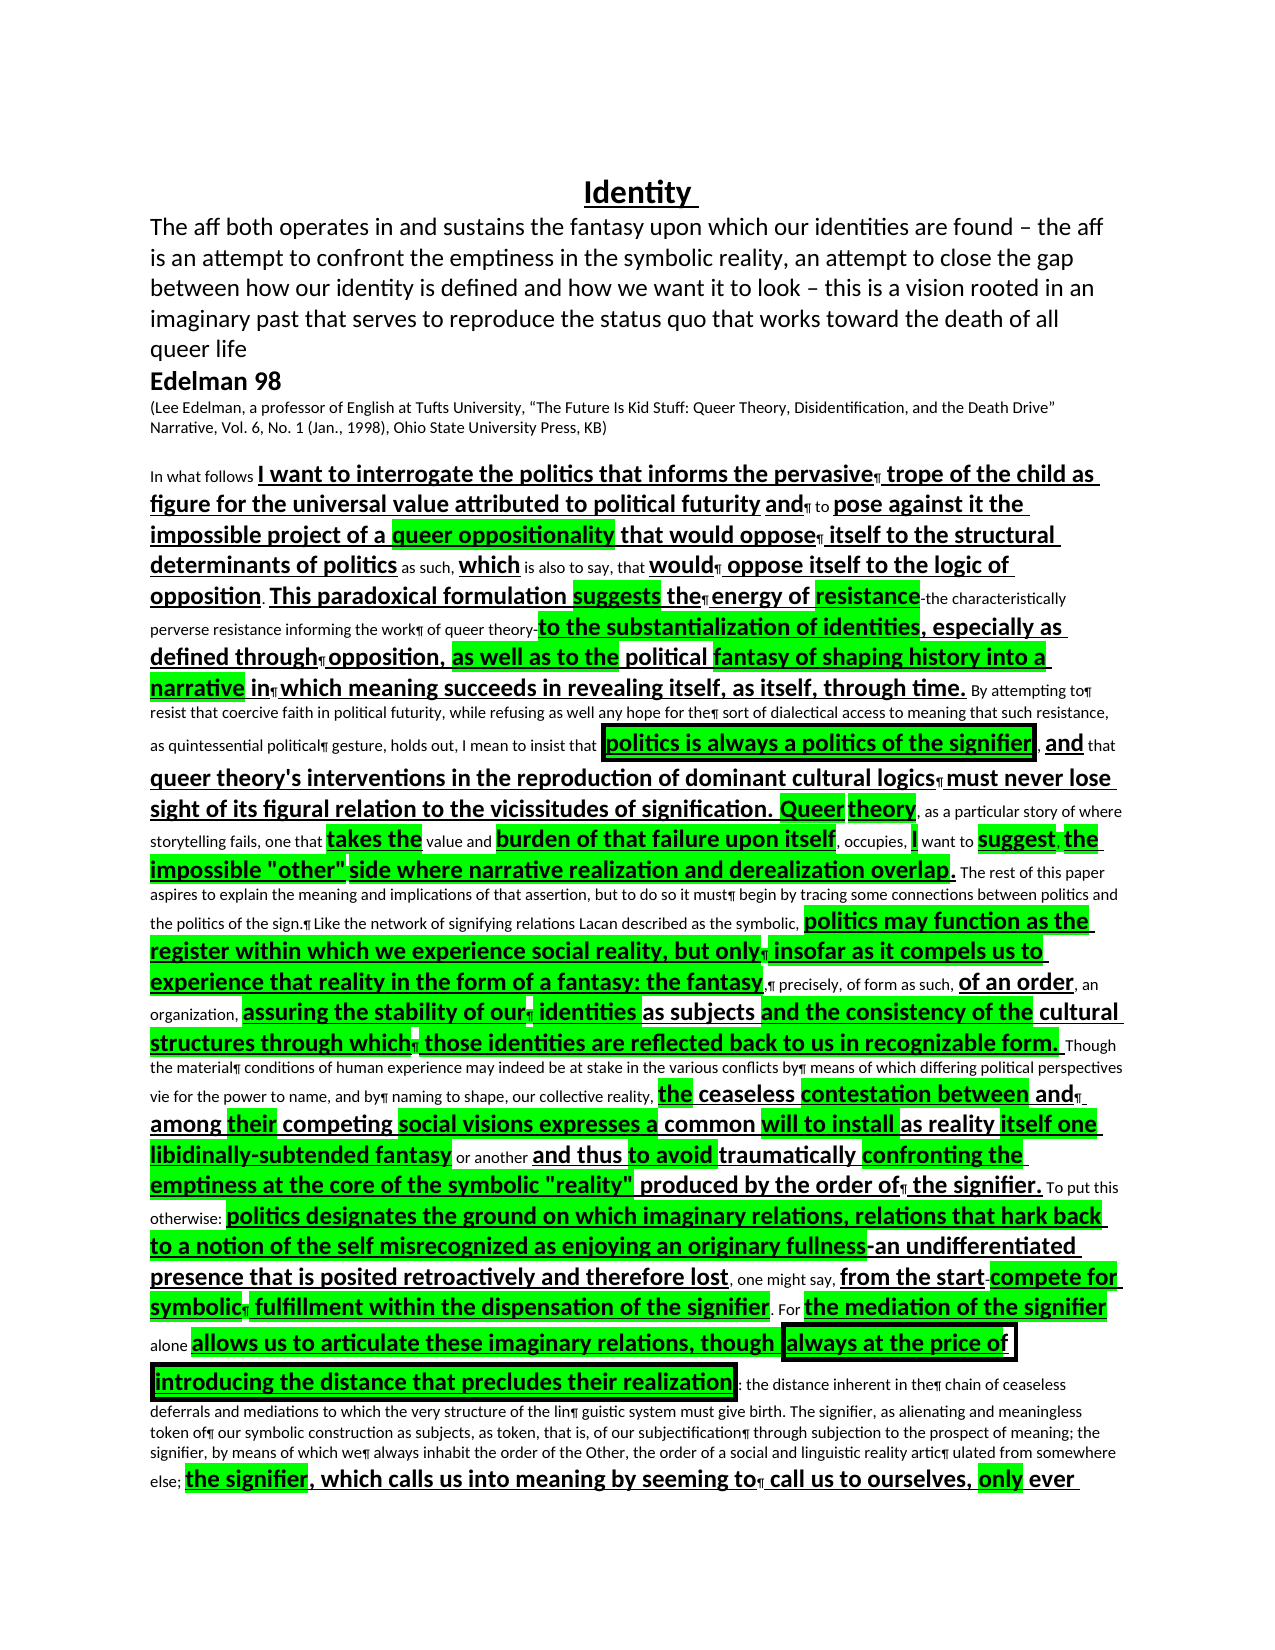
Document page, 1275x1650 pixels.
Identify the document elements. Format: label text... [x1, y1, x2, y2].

text Edelman 98 [150, 364, 1125, 397]
subtitle Identity [150, 171, 1125, 212]
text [150, 458, 1125, 1493]
text The aff both operates in and sustains the fantasy upon which our identities are found – the aff is an attempt to confront the emptiness in the symbolic reality, an attempt to close the gap between how our identity is defined and how we want it to look – this is a vision rooted in an imaginary past that serves to reproduce the status quo that works toward the death of all queer life [150, 212, 1125, 364]
text (Lee Edelman, a professor of English at Tufts University, “The Future Is Kid Stuff: Queer Theory, Disidentification, and the Death Drive” Narrative, Vol. 6, No. 1 (Jan., 1998), Ohio State University Press, KB) [150, 397, 1125, 438]
